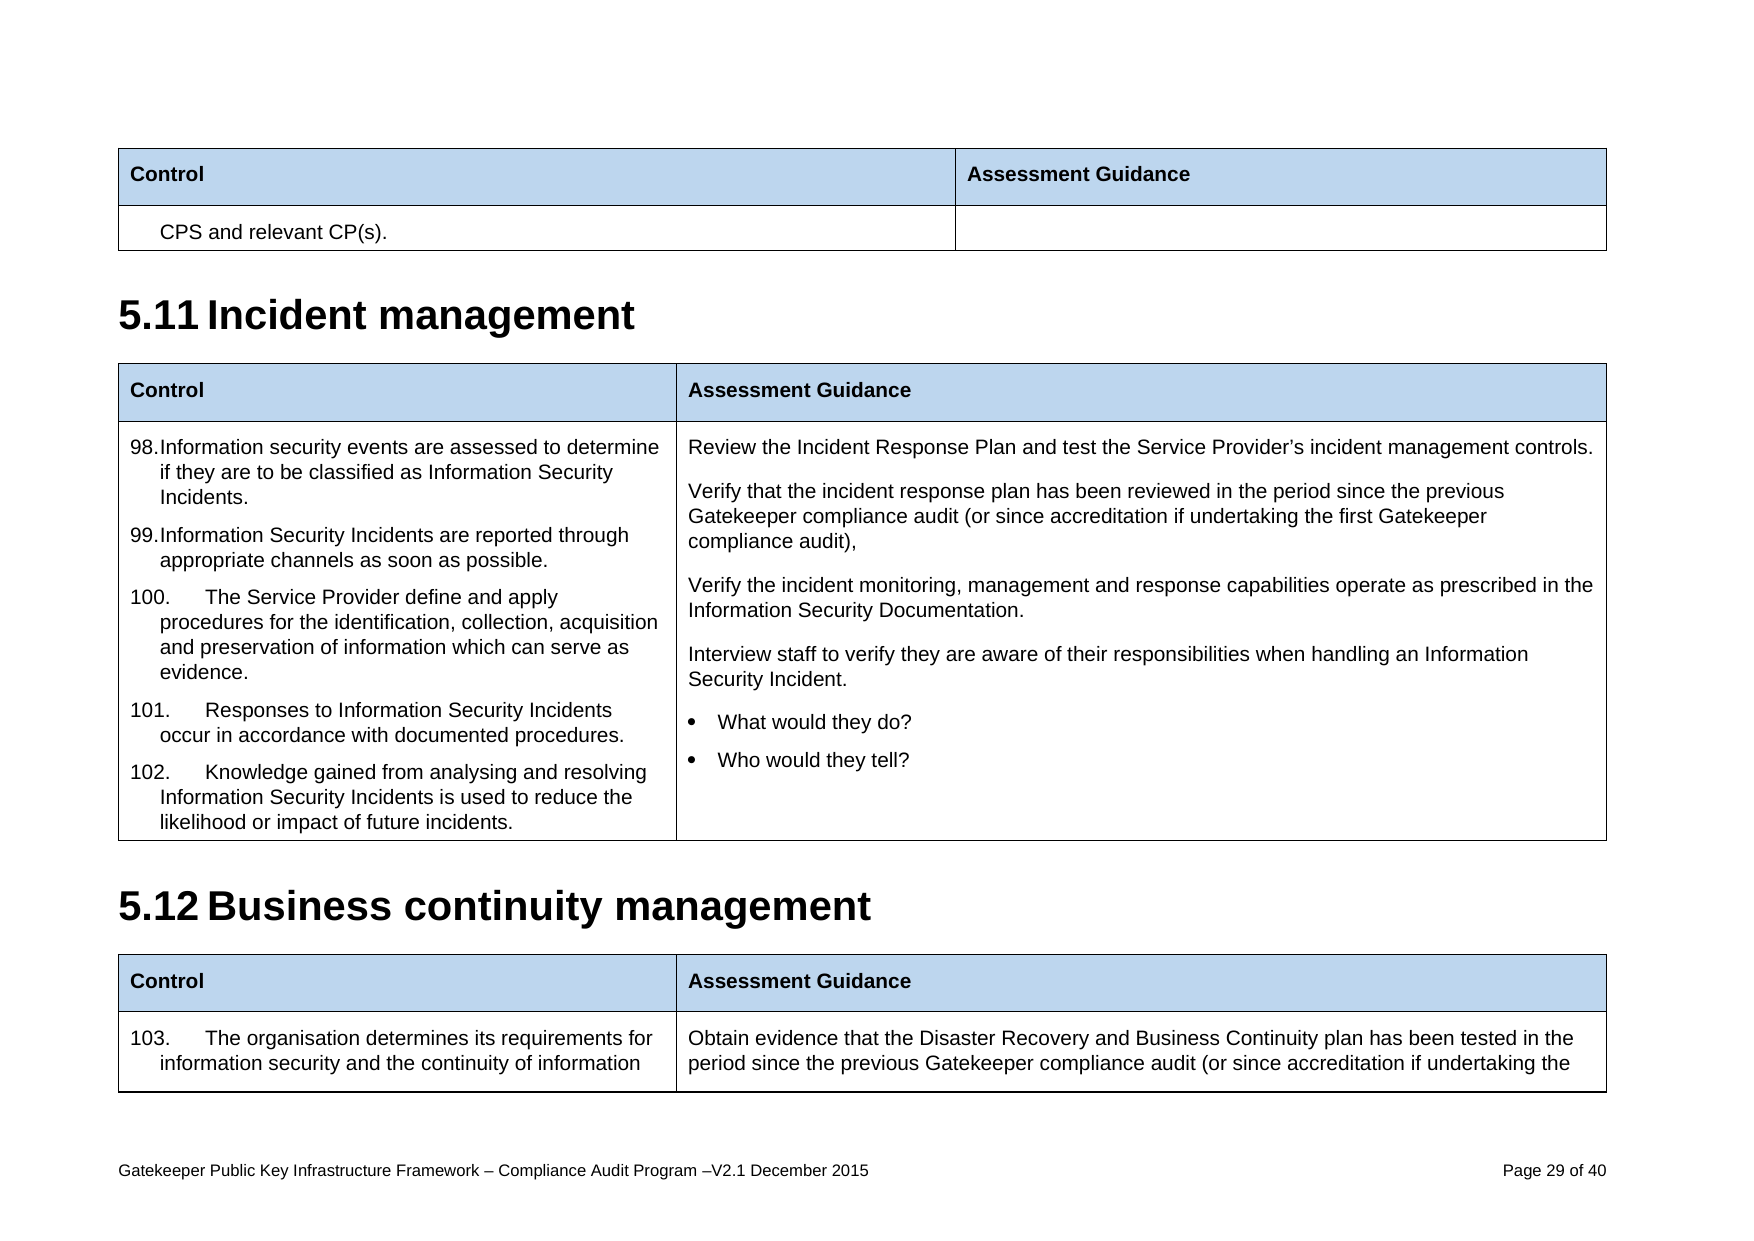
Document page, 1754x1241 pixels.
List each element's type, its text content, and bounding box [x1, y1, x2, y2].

subtitle Incident management [118, 288, 1606, 338]
table_header Assessment Guidance [956, 149, 1606, 205]
table_cell Information security events are assessed to determine if they are to be classified as Information Security Incidents. Information Security Incidents are reported through appropriate channels as soon as possible. The Service Provider define and apply procedures for the identification, collection, acquisition and preservation of information which can serve as evidence. Responses to Information Security Incidents occur in accordance with documented procedures. Knowledge gained from analysing and resolving Information Security Incidents is used to reduce the likelihood or impact of future incidents. [119, 422, 676, 840]
table_header Assessment Guidance [677, 364, 1606, 421]
table_header Assessment Guidance [677, 955, 1606, 1011]
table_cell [119, 206, 955, 250]
table_header Control [119, 149, 955, 205]
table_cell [677, 1012, 1606, 1091]
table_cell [119, 1012, 676, 1091]
table_header Control [119, 364, 676, 421]
table_header Control [119, 955, 676, 1011]
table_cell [956, 206, 1606, 250]
table_cell Review the Incident Response Plan and test the Service Provider’s incident management controls. Verify that the incident response plan has been reviewed in the period since the previous Gatekeeper compliance audit (or since accreditation if undertaking the first Gatekeeper compliance audit), Verify the incident monitoring, management and response capabilities operate as prescribed in the Information Security Documentation. Interview staff to verify they are aware of their responsibilities when handling an Information Security Incident. What would they do? Who would they tell? [677, 422, 1606, 840]
subtitle Business continuity management [118, 879, 1606, 929]
